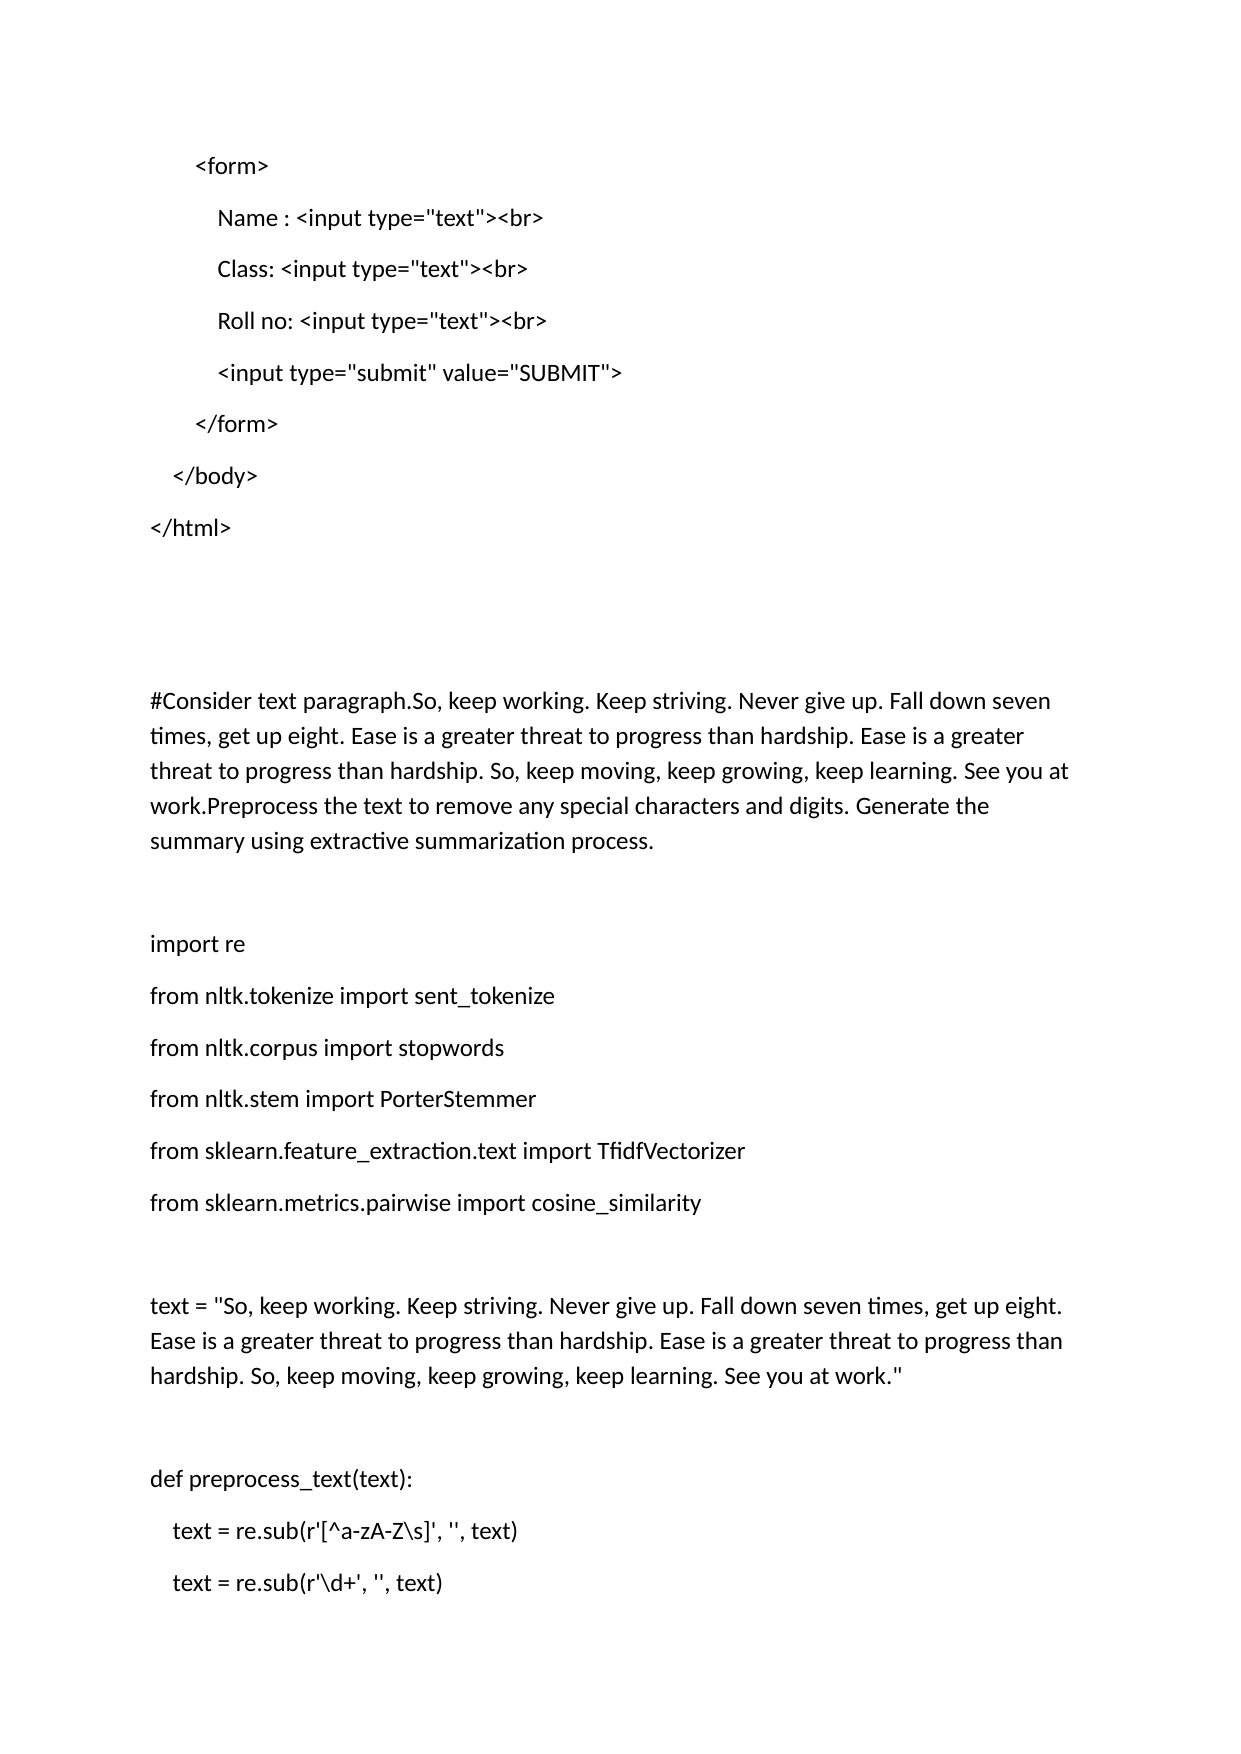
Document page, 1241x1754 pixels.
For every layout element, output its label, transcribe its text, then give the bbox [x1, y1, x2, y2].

text <form> [150, 150, 1090, 181]
text def preprocess_text(text): [150, 1463, 1090, 1494]
text text = re.sub(r'[^a-zA-Z\s]', '', text) [150, 1515, 1090, 1546]
text text = "So, keep working. Keep striving. Never give up. Fall down seven times, get up eight. Ease is a greater threat to progress than hardship. Ease is a greater threat to progress than hardship. So, keep moving, keep growing, keep learning. See you at work." [150, 1290, 1090, 1391]
text text = re.sub(r'\d+', '', text) [150, 1567, 1090, 1597]
text from sklearn.metrics.pairwise import cosine_similarity [150, 1187, 1090, 1217]
text </body> [150, 460, 1090, 491]
text <input type="submit" value="SUBMIT"> [150, 357, 1090, 387]
text </html> [150, 512, 1090, 542]
text from sklearn.feature_extraction.text import TfidfVectorizer [150, 1135, 1090, 1166]
text import re [150, 928, 1090, 959]
text Name : <input type="text"><br> [150, 202, 1090, 232]
text from nltk.corpus import stopwords [150, 1032, 1090, 1062]
text from nltk.stem import PorterStemmer [150, 1083, 1090, 1114]
text Class: <input type="text"><br> [150, 253, 1090, 284]
text </form> [150, 408, 1090, 439]
text Roll no: <input type="text"><br> [150, 305, 1090, 336]
text #Consider text paragraph.So, keep working. Keep striving. Never give up. Fall down seven times, get up eight. Ease is a greater threat to progress than hardship. Ease is a greater threat to progress than hardship. So, keep moving, keep growing, keep learning. See you at work.Preprocess the text to remove any special characters and digits. Generate the summary using extractive summarization process. [150, 685, 1090, 856]
text from nltk.tokenize import sent_tokenize [150, 980, 1090, 1011]
